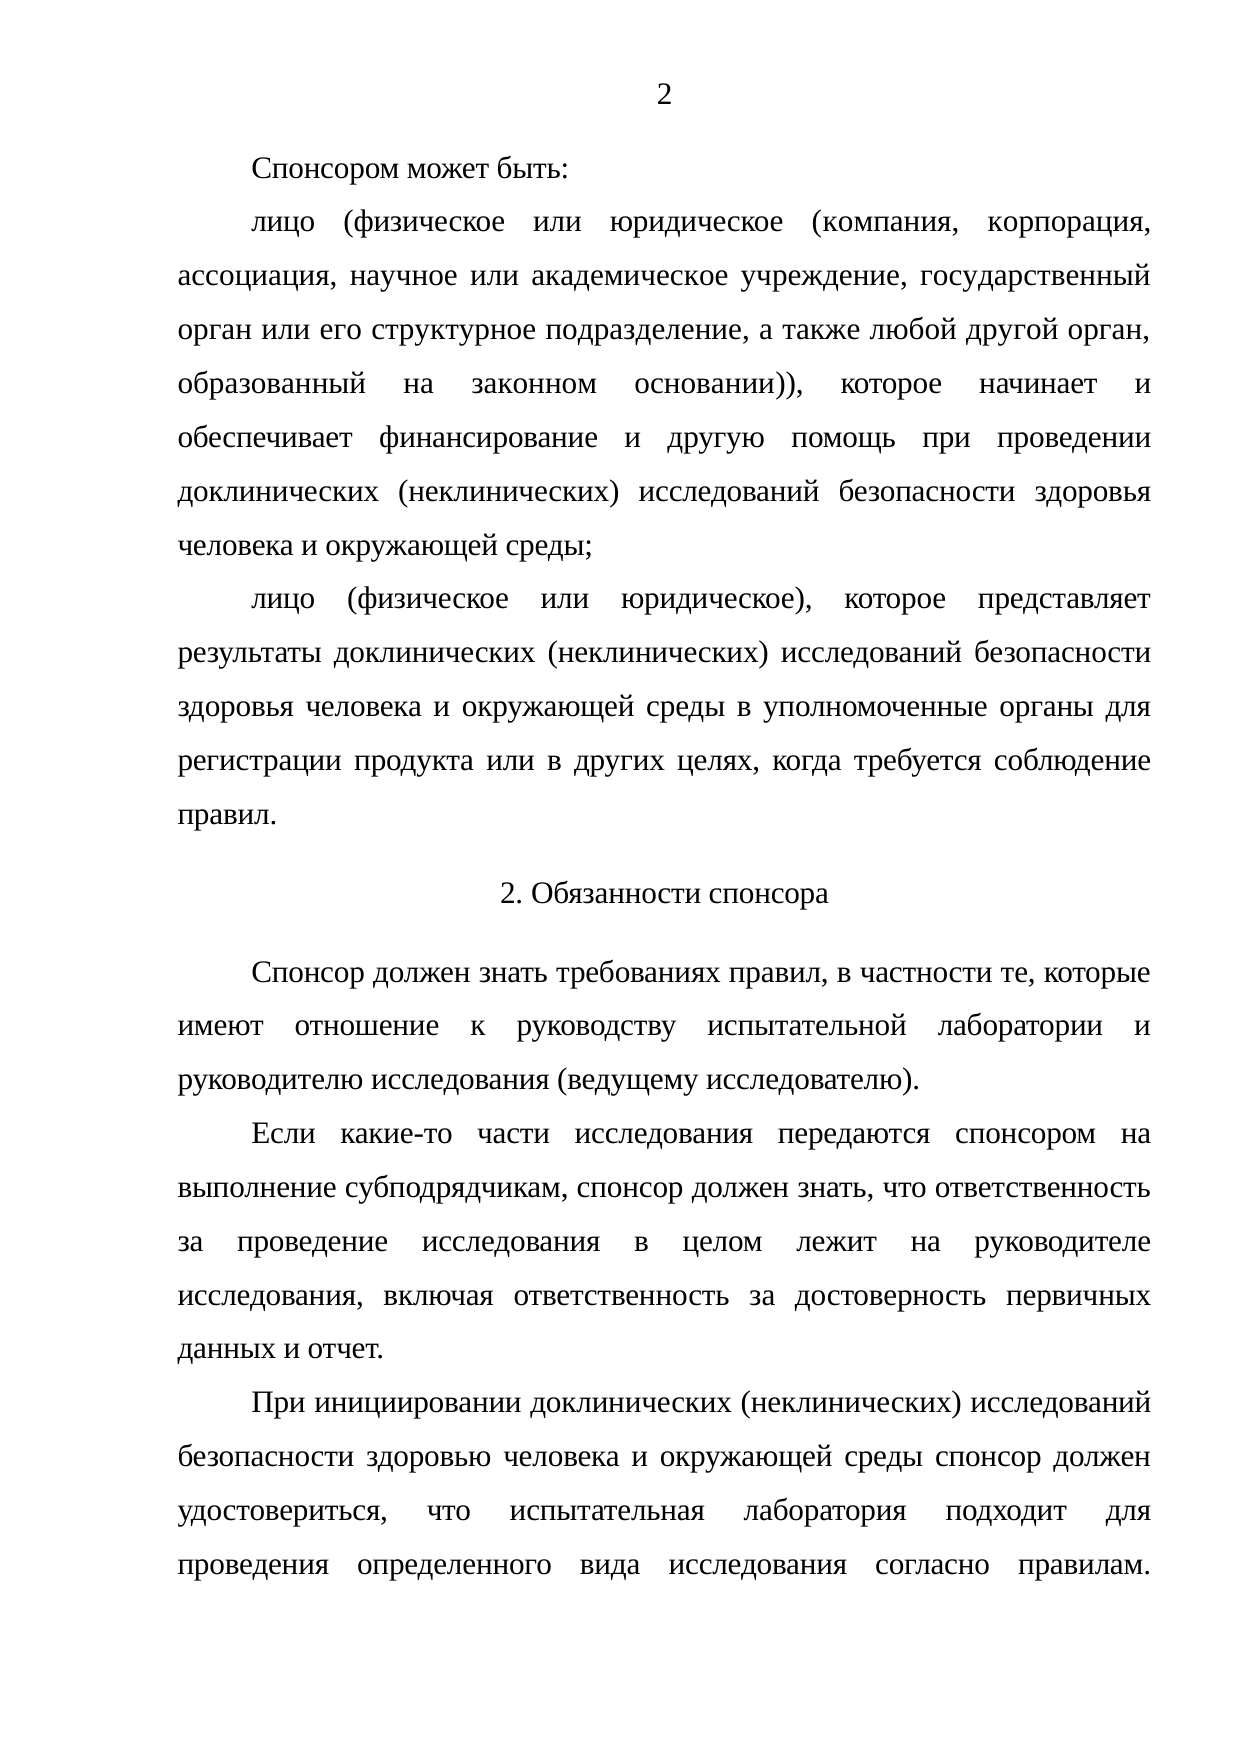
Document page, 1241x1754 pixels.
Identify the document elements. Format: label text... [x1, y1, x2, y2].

text Если какие-то части исследования передаются спонсором на выполнение субподрядчикам, спонсор должен знать, что ответственность за проведение исследования в целом лежит на руководителе исследования, включая ответственность за достоверность первичных данных и отчет. [177, 1114, 1152, 1366]
text 2. Обязанности спонсора [177, 874, 1152, 910]
text лицо (физическое или юридическое), которое представляет результаты доклинических (неклинических) исследований безопасности здоровья человека и окружающей среды в уполномоченные органы для регистрации продукта или в других целях, когда требуется соблюдение правил. [177, 580, 1152, 831]
text Спонсор должен знать требованиях правил, в частности те, которые имеют отношение к руководству испытательной лаборатории и руководителю исследования (ведущему исследователю). [177, 953, 1152, 1096]
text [177, 1384, 1152, 1581]
text Спонсором может быть: [177, 149, 1152, 185]
text лицо (физическое или юридическое (компания, корпорация, ассоциация, научное или академическое учреждение, государственный орган или его структурное подразделение, а также любой другой орган, образованный на законном основании)), которое начинает и обеспечивает финансирование и другую помощь при проведении доклинических (неклинических) исследований безопасности здоровья человека и окружающей среды; [177, 203, 1152, 562]
